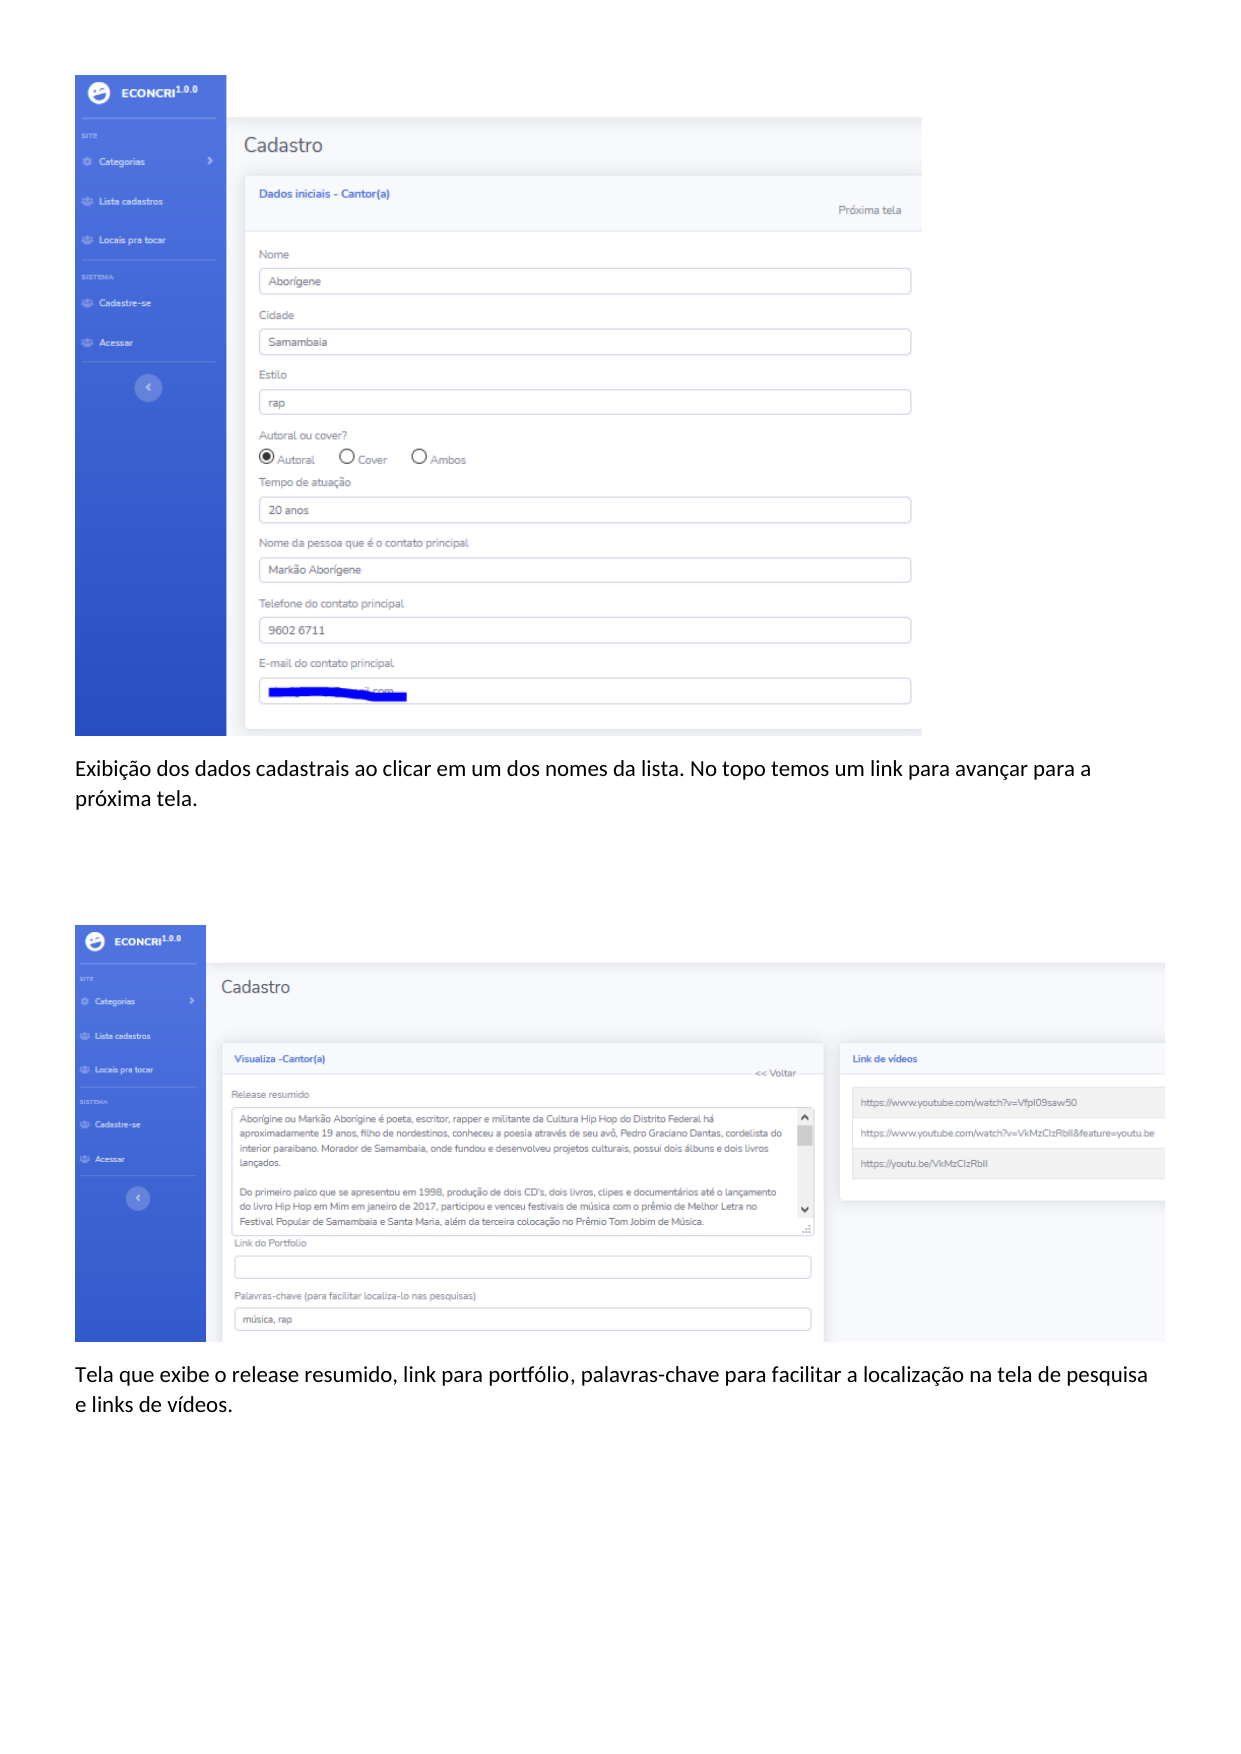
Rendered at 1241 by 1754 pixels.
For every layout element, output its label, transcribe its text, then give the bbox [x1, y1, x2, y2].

text Tela que exibe o release resumido, link para portfólio, palavras-chave para facilitar a localização na tela de pesquisa e links de vídeos. [75, 1360, 1165, 1418]
picture [75, 925, 1166, 1342]
picture [75, 75, 922, 736]
text Exibição dos dados cadastrais ao clicar em um dos nomes da lista. No topo temos um link para avançar para a próxima tela. [75, 754, 1165, 813]
